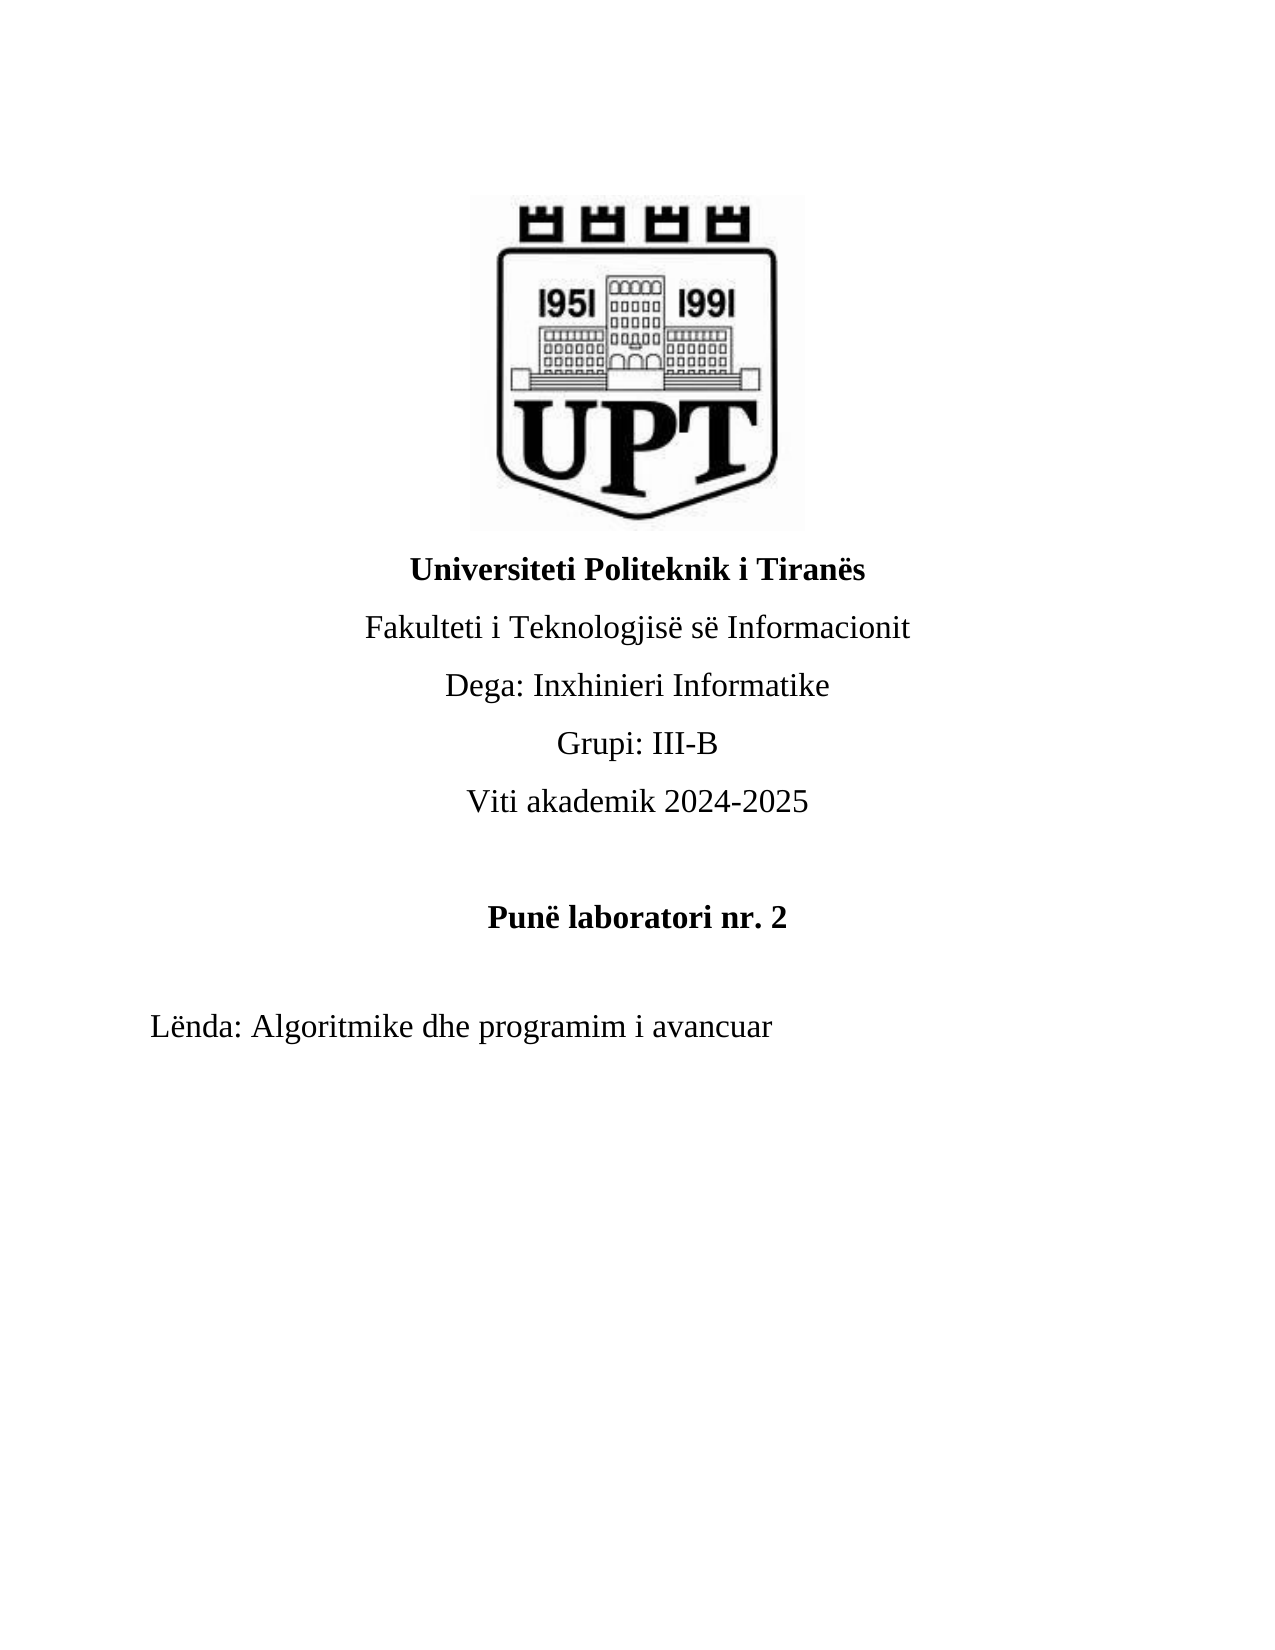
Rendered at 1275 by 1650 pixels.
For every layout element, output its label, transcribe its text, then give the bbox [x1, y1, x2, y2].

text Fakulteti i Teknologjisë së Informacionit [150, 607, 1125, 646]
text Grupi: III-B [150, 723, 1125, 762]
text Viti akademik 2024-2025 [150, 782, 1125, 820]
text Universiteti Politeknik i Tiranës [150, 549, 1125, 588]
text Punë laboratori nr. 2 [150, 898, 1125, 936]
text Dega: Inxhinieri Informatike [150, 666, 1125, 704]
text Lënda: Algoritmike dhe programim i avancuar [150, 1006, 1125, 1044]
picture [469, 195, 805, 531]
